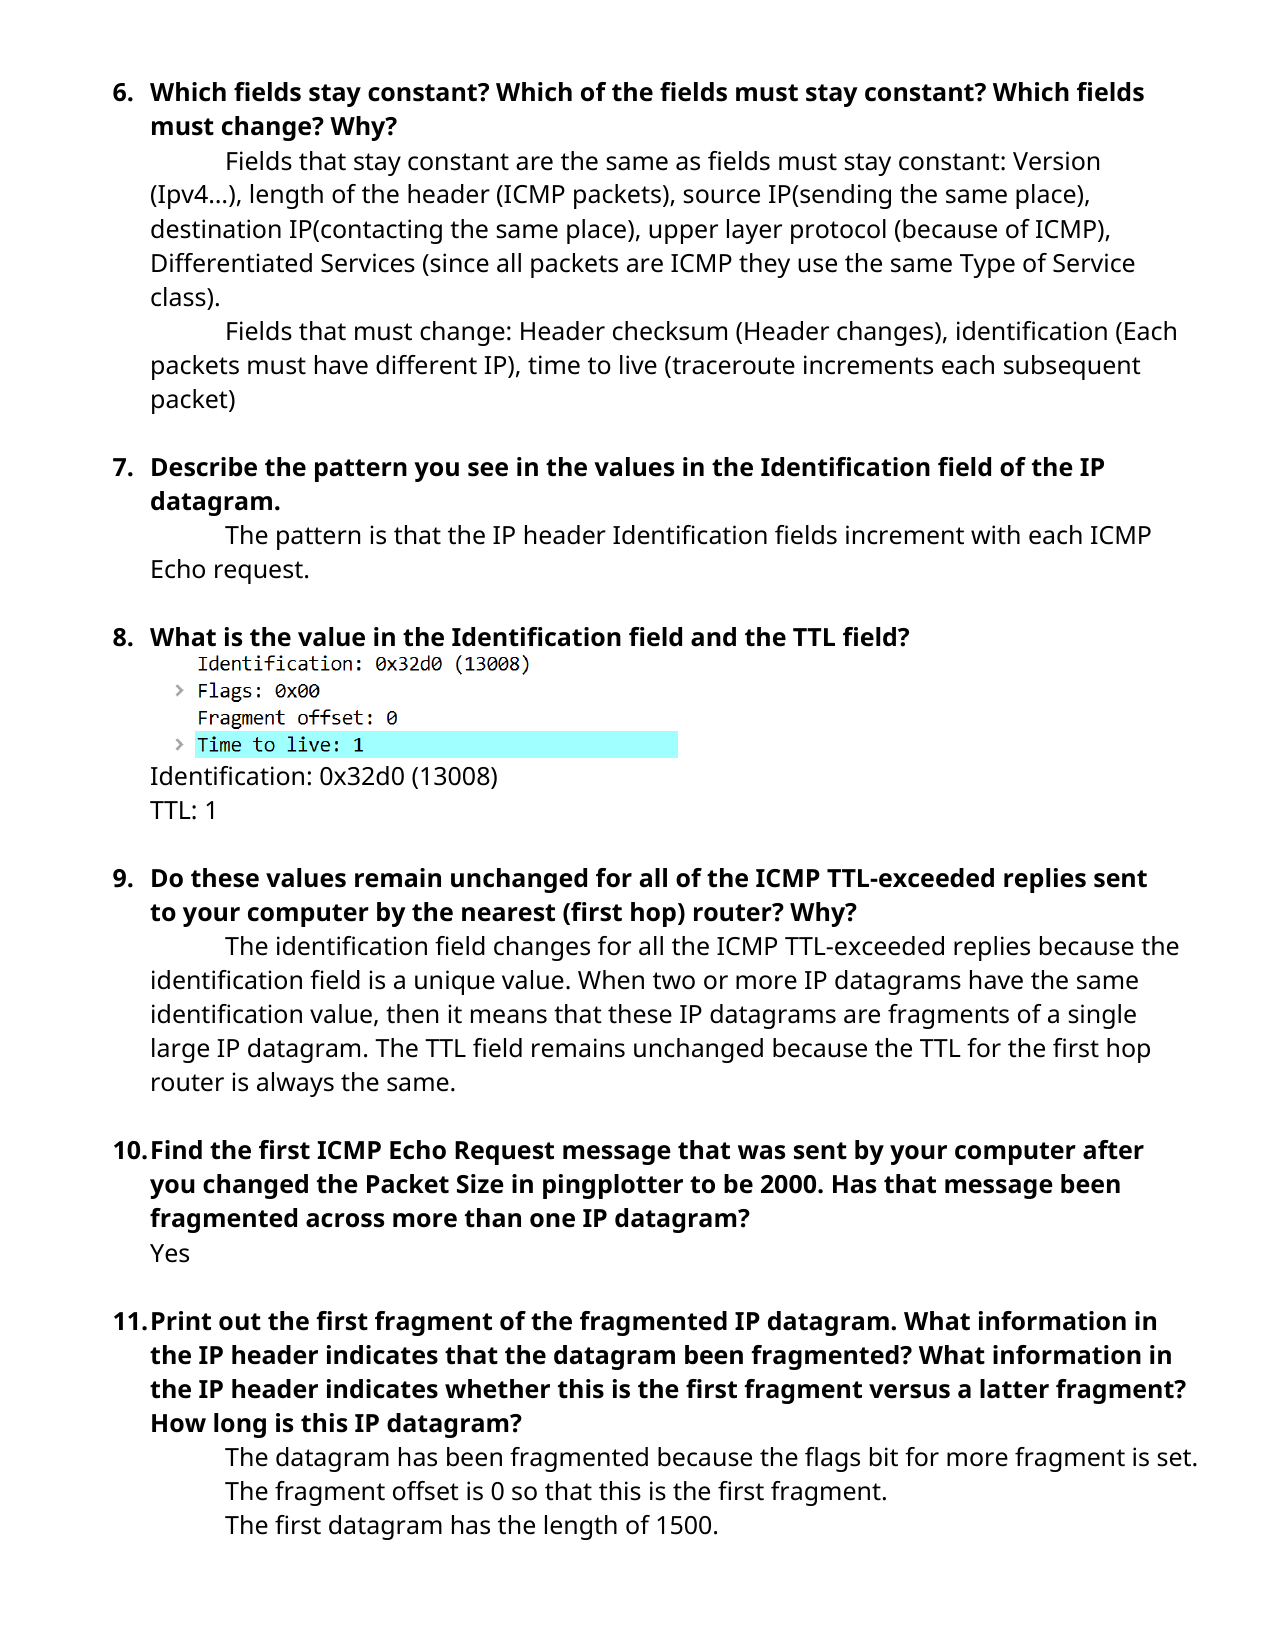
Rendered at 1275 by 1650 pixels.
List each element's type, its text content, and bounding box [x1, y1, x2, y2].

list The first datagram has the length of 1500. [225, 1508, 1200, 1542]
list What is the value in the Identification field and the TTL field? [112, 620, 1200, 654]
list Which fields stay constant? Which of the fields must stay constant? Which fields must change? Why? [112, 75, 1200, 143]
list Fields that stay constant are the same as fields must stay constant: Version (Ipv4…), length of the header (ICMP packets), source IP(sending the same place), destination IP(contacting the same place), upper layer protocol (because of ICMP), Differentiated Services (since all packets are ICMP they use the same Type of Service class). [150, 143, 1200, 313]
list Yes [150, 1235, 1200, 1269]
list TTL: 1 [150, 792, 1200, 826]
list Identification: 0x32d0 (13008) [150, 758, 1200, 792]
list Print out the first fragment of the fragmented IP datagram. What information in the IP header indicates that the datagram been fragmented? What information in the IP header indicates whether this is the first fragment versus a latter fragment? How long is this IP datagram? [112, 1303, 1200, 1439]
list Fields that must change: Header checksum (Header changes), identification (Each packets must have different IP), time to live (traceroute increments each subsequent packet) [150, 313, 1200, 416]
list Find the first ICMP Echo Request message that was sent by your computer after you changed the Packet Size in pingplotter to be 2000. Has that message been fragmented across more than one IP datagram? [112, 1133, 1200, 1235]
list The identification field changes for all the ICMP TTL-exceeded replies because the identification field is a unique value. When two or more IP datagrams have the same identification value, then it means that these IP datagrams are fragments of a single large IP datagram. The TTL field remains unchanged because the TTL for the first hop router is always the same. [150, 929, 1200, 1099]
list Do these values remain unchanged for all of the ICMP TTL-exceeded replies sent to your computer by the nearest (first hop) router? Why? [112, 861, 1200, 929]
list Describe the pattern you see in the values in the Identification field of the IP datagram. [112, 450, 1200, 518]
list The pattern is that the IP header Identification fields increment with each ICMP Echo request. [150, 518, 1200, 586]
list The datagram has been fragmented because the flags bit for more fragment is set. The fragment offset is 0 so that this is the first fragment. [225, 1439, 1200, 1508]
picture [150, 653, 678, 759]
